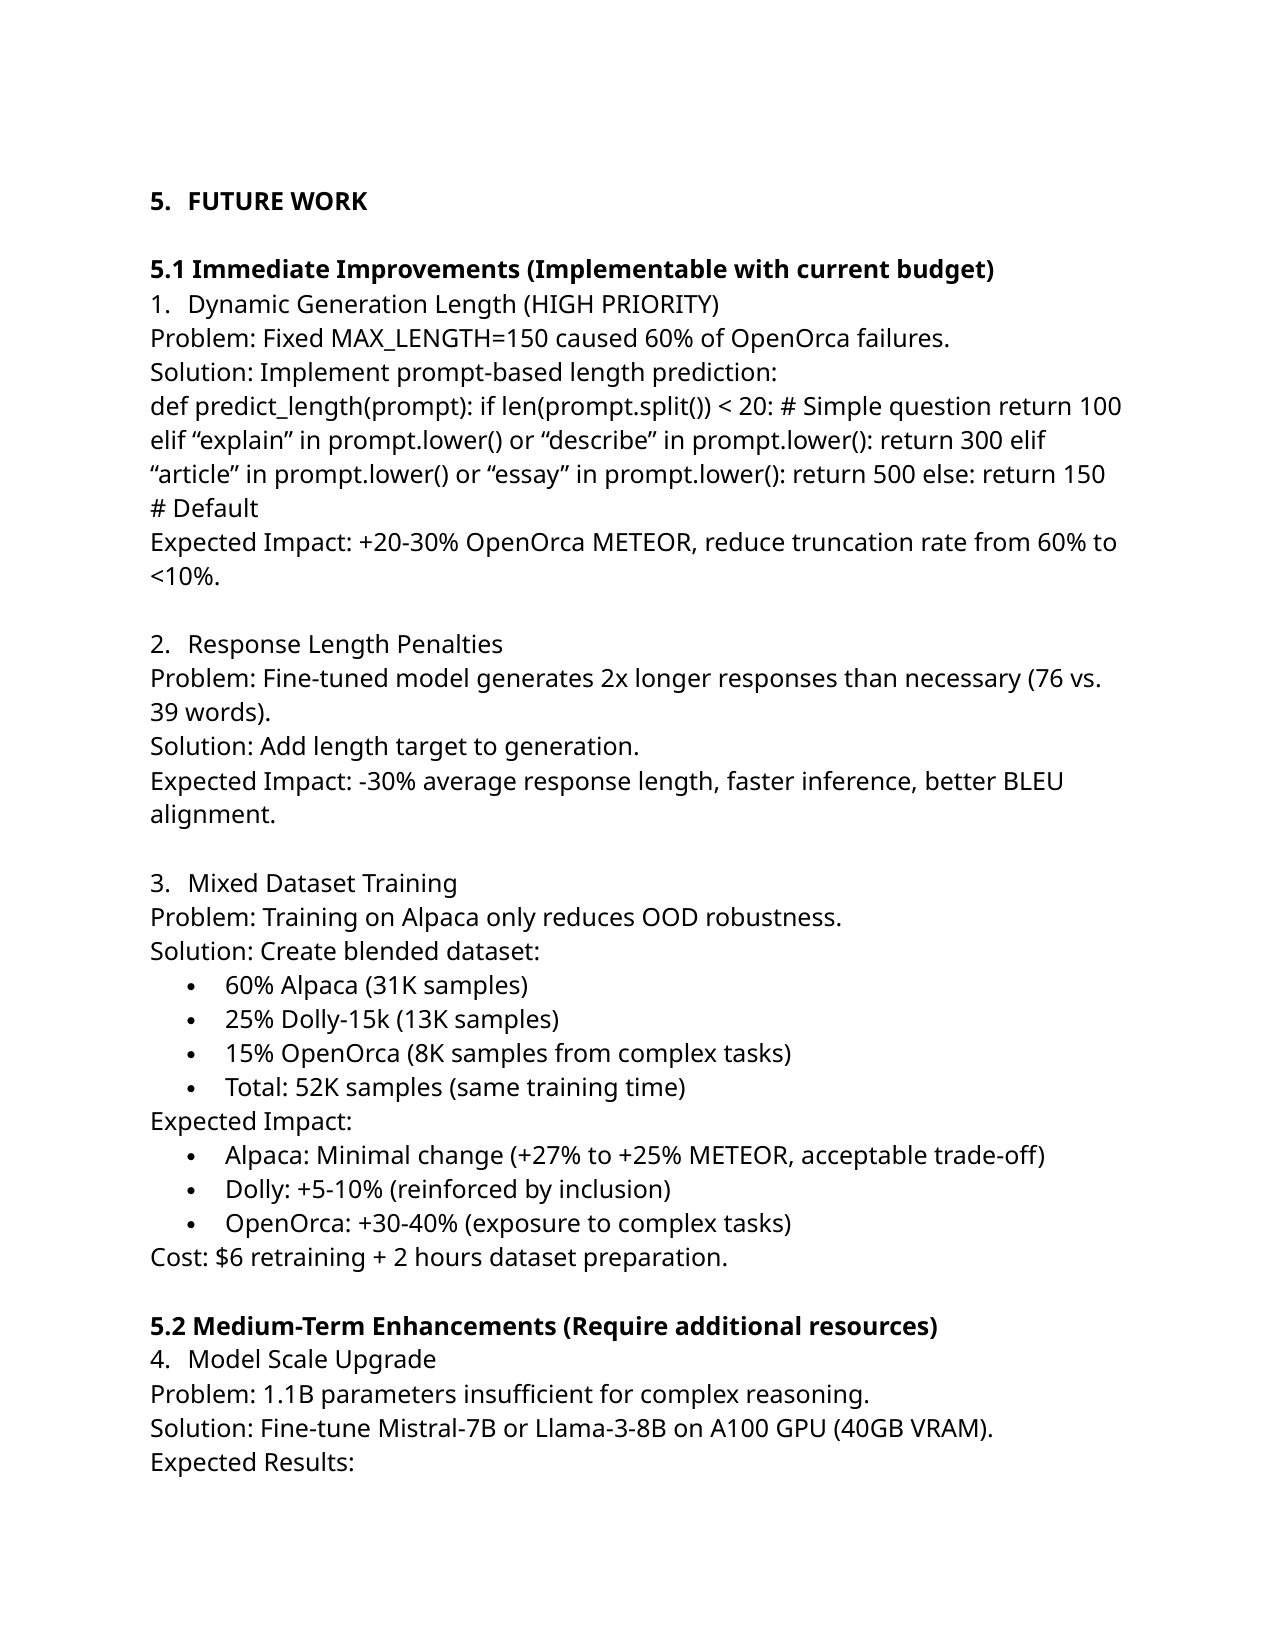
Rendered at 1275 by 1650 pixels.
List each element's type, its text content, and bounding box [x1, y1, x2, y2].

text Problem: Fine-tuned model generates 2x longer responses than necessary (76 vs. 39 words). [150, 661, 1125, 729]
list FUTURE WORK [150, 184, 1125, 218]
list Dolly: +5-10% (reinforced by inclusion) [187, 1172, 1125, 1206]
list OpenOrca: +30-40% (exposure to complex tasks) [187, 1206, 1125, 1240]
text Solution: Create blended dataset: [150, 933, 1125, 967]
text 5.1 Immediate Improvements (Implementable with current budget) [150, 252, 1125, 286]
text Problem: Fixed MAX_LENGTH=150 caused 60% of OpenOrca failures. [150, 320, 1125, 354]
list 15% OpenOrca (8K samples from complex tasks) [187, 1036, 1125, 1070]
list 25% Dolly-15k (13K samples) [187, 1002, 1125, 1036]
list 60% Alpaca (31K samples) [187, 967, 1125, 1002]
text Solution: Implement prompt-based length prediction: [150, 354, 1125, 388]
list Total: 52K samples (same training time) [187, 1070, 1125, 1104]
text Problem: Training on Alpaca only reduces OOD robustness. [150, 899, 1125, 933]
text Expected Impact: [150, 1104, 1125, 1138]
text Expected Results: [150, 1444, 1125, 1478]
list Alpaca: Minimal change (+27% to +25% METEOR, acceptable trade-off) [187, 1138, 1125, 1172]
text Problem: 1.1B parameters insufficient for complex reasoning. [150, 1376, 1125, 1410]
text Expected Impact: +20-30% OpenOrca METEOR, reduce truncation rate from 60% to <10%. [150, 525, 1125, 593]
text 5.2 Medium-Term Enhancements (Require additional resources) [150, 1308, 1125, 1342]
list Model Scale Upgrade [150, 1342, 1125, 1376]
list Response Length Penalties [150, 627, 1125, 661]
list Dynamic Generation Length (HIGH PRIORITY) [150, 286, 1125, 320]
text Cost: $6 retraining + 2 hours dataset preparation. [150, 1240, 1125, 1274]
list Mixed Dataset Training [150, 865, 1125, 899]
text Expected Impact: -30% average response length, faster inference, better BLEU alignment. [150, 763, 1125, 831]
text Solution: Add length target to generation. [150, 729, 1125, 763]
text def predict_length(prompt): if len(prompt.split()) < 20: # Simple question return 100 elif “explain” in prompt.lower() or “describe” in prompt.lower(): return 300 elif “article” in prompt.lower() or “essay” in prompt.lower(): return 500 else: return 150 # Default [150, 388, 1125, 525]
text Solution: Fine-tune Mistral-7B or Llama-3-8B on A100 GPU (40GB VRAM). [150, 1410, 1125, 1444]
